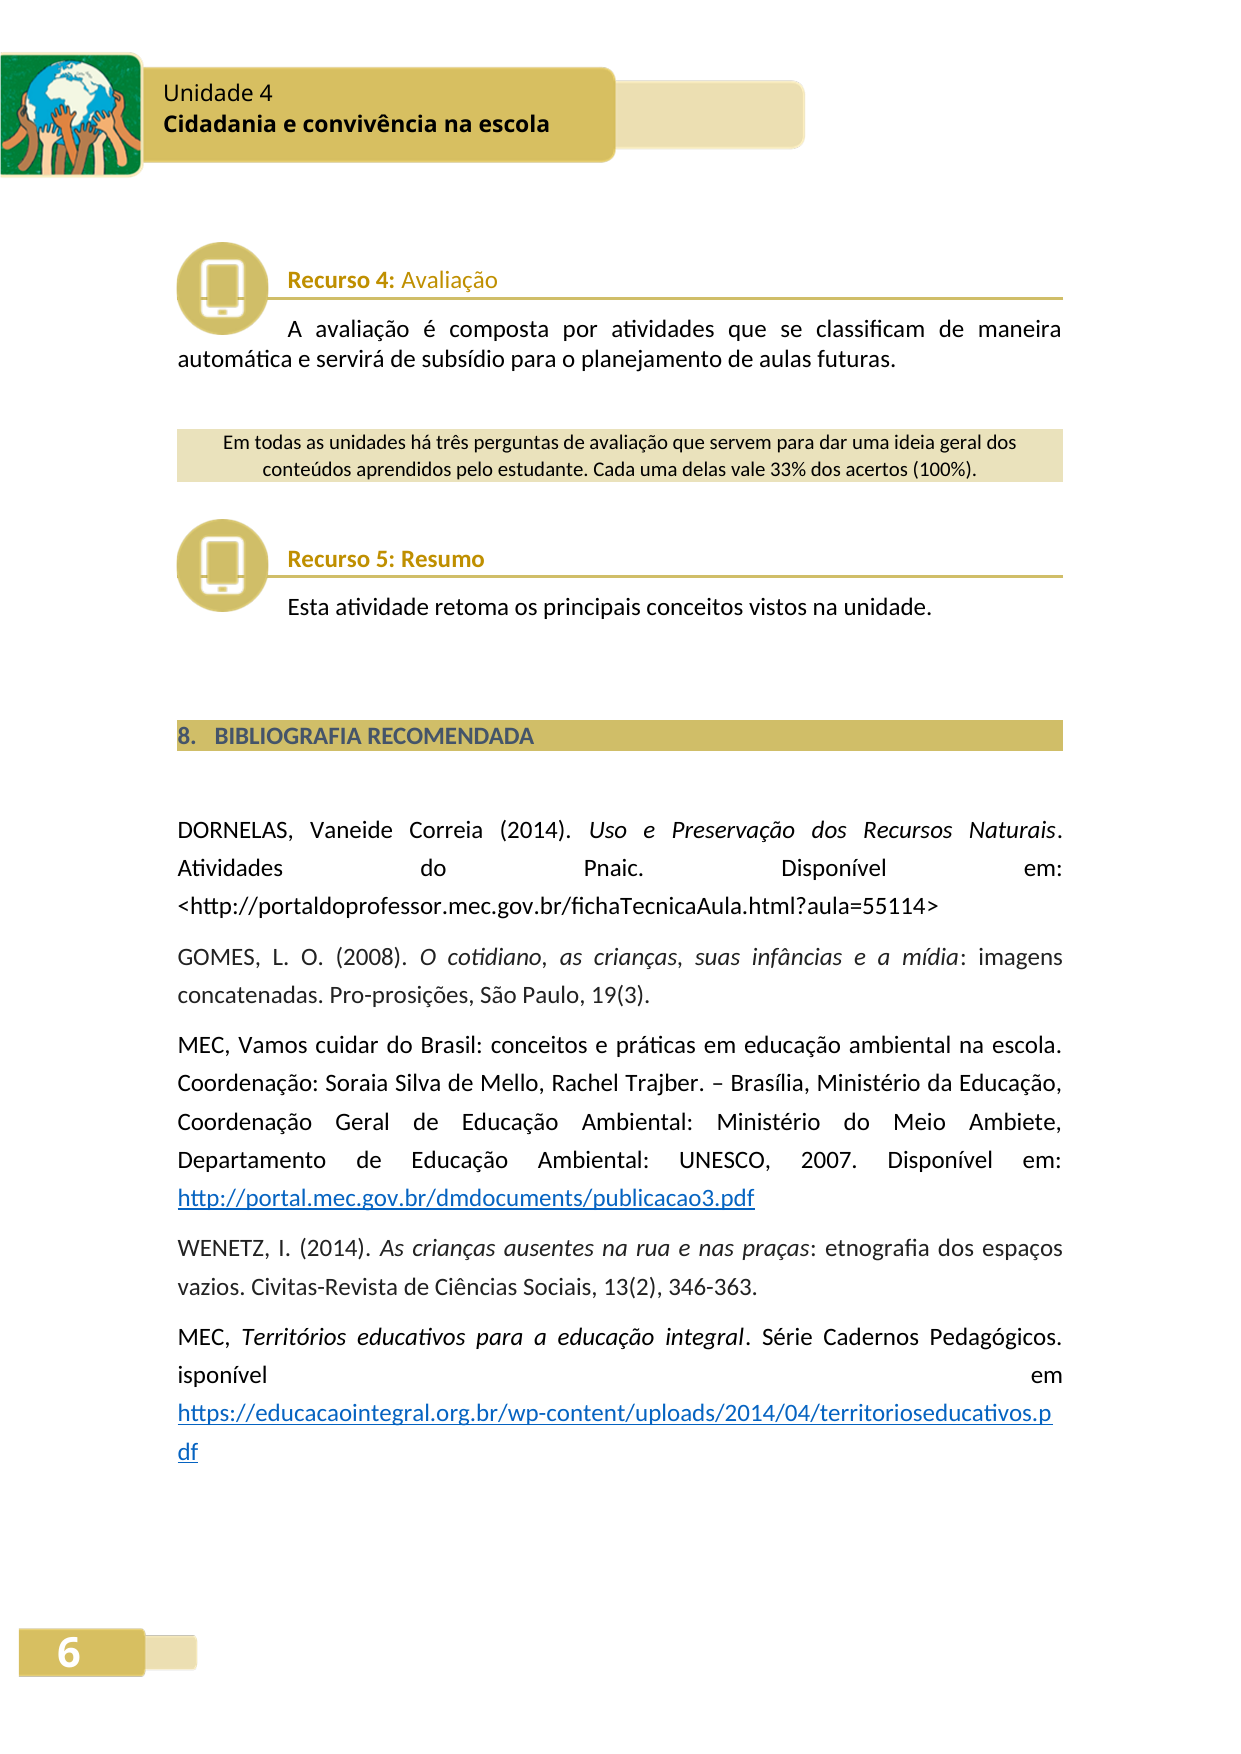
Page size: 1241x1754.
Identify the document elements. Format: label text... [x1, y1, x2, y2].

picture [176, 242, 269, 335]
subtitle Recurso 5: Resumo [269, 543, 1063, 575]
text DORNELAS, Vaneide Correia (2014). Uso e Preservação dos Recursos Naturais. Atividades do Pnaic. Disponível em: <http://portaldoprofessor.mec.gov.br/fichaTecnicaAula.html?aula=55114> [177, 814, 1063, 852]
subtitle Recurso 4: Avaliação [269, 264, 1063, 297]
picture [176, 519, 269, 612]
text MEC, Territórios educativos para a educação integral. Série Cadernos Pedagógicos. isponível em https://educacaointegral.org.br/wp-content/uploads/2014/04/territorioseducativos.pdf [177, 1352, 1063, 1466]
text Em todas as unidades há três perguntas de avaliação que servem para dar uma ideia geral dos conteúdos aprendidos pelo estudante. Cada uma delas vale 33% dos acertos (100%). [177, 429, 1063, 482]
text A avaliação é composta por atividades que se classificam de maneira automática e servirá de subsídio para o planejamento de aulas futuras. [177, 313, 1063, 374]
picture [18, 1620, 204, 1693]
text Esta atividade retoma os principais conceitos vistos na unidade. [177, 591, 1063, 622]
text DORNELAS, Vaneide Correia (2014). Uso e Preservação dos Recursos Naturais. Atividades do Pnaic. Disponível em: <http://portaldoprofessor.mec.gov.br/fichaTecnicaAula.html?aula=55114> [177, 882, 1063, 921]
text MEC, Vamos cuidar do Brasil: conceitos e práticas em educação ambiental na escola. Coordenação: Soraia Silva de Mello, Rachel Trajber. – Brasília, Ministério da Educação, Coordenação Geral de Educação Ambiental: Ministério do Meio Ambiete, Departamento de Educação Ambiental: UNESCO, 2007. Disponível em: http://portal.mec.gov.br/dmdocuments/publicacao3.pdf [177, 1029, 1063, 1212]
subtitle BIBLIOGRAFIA RECOMENDADA [177, 720, 1063, 751]
text Gomes, L. O. (2008). O cotidiano, as crianças, suas infâncias e a mídia: imagens concatenadas. Pro-prosições, São Paulo, 19(3). [177, 941, 1063, 1009]
text Wenetz, I. (2014). As crianças ausentes na rua e nas praças: etnografia dos espaços vazios. Civitas-Revista de Ciências Sociais, 13(2), 346-363. [177, 1263, 1063, 1301]
picture [0, 35, 826, 180]
